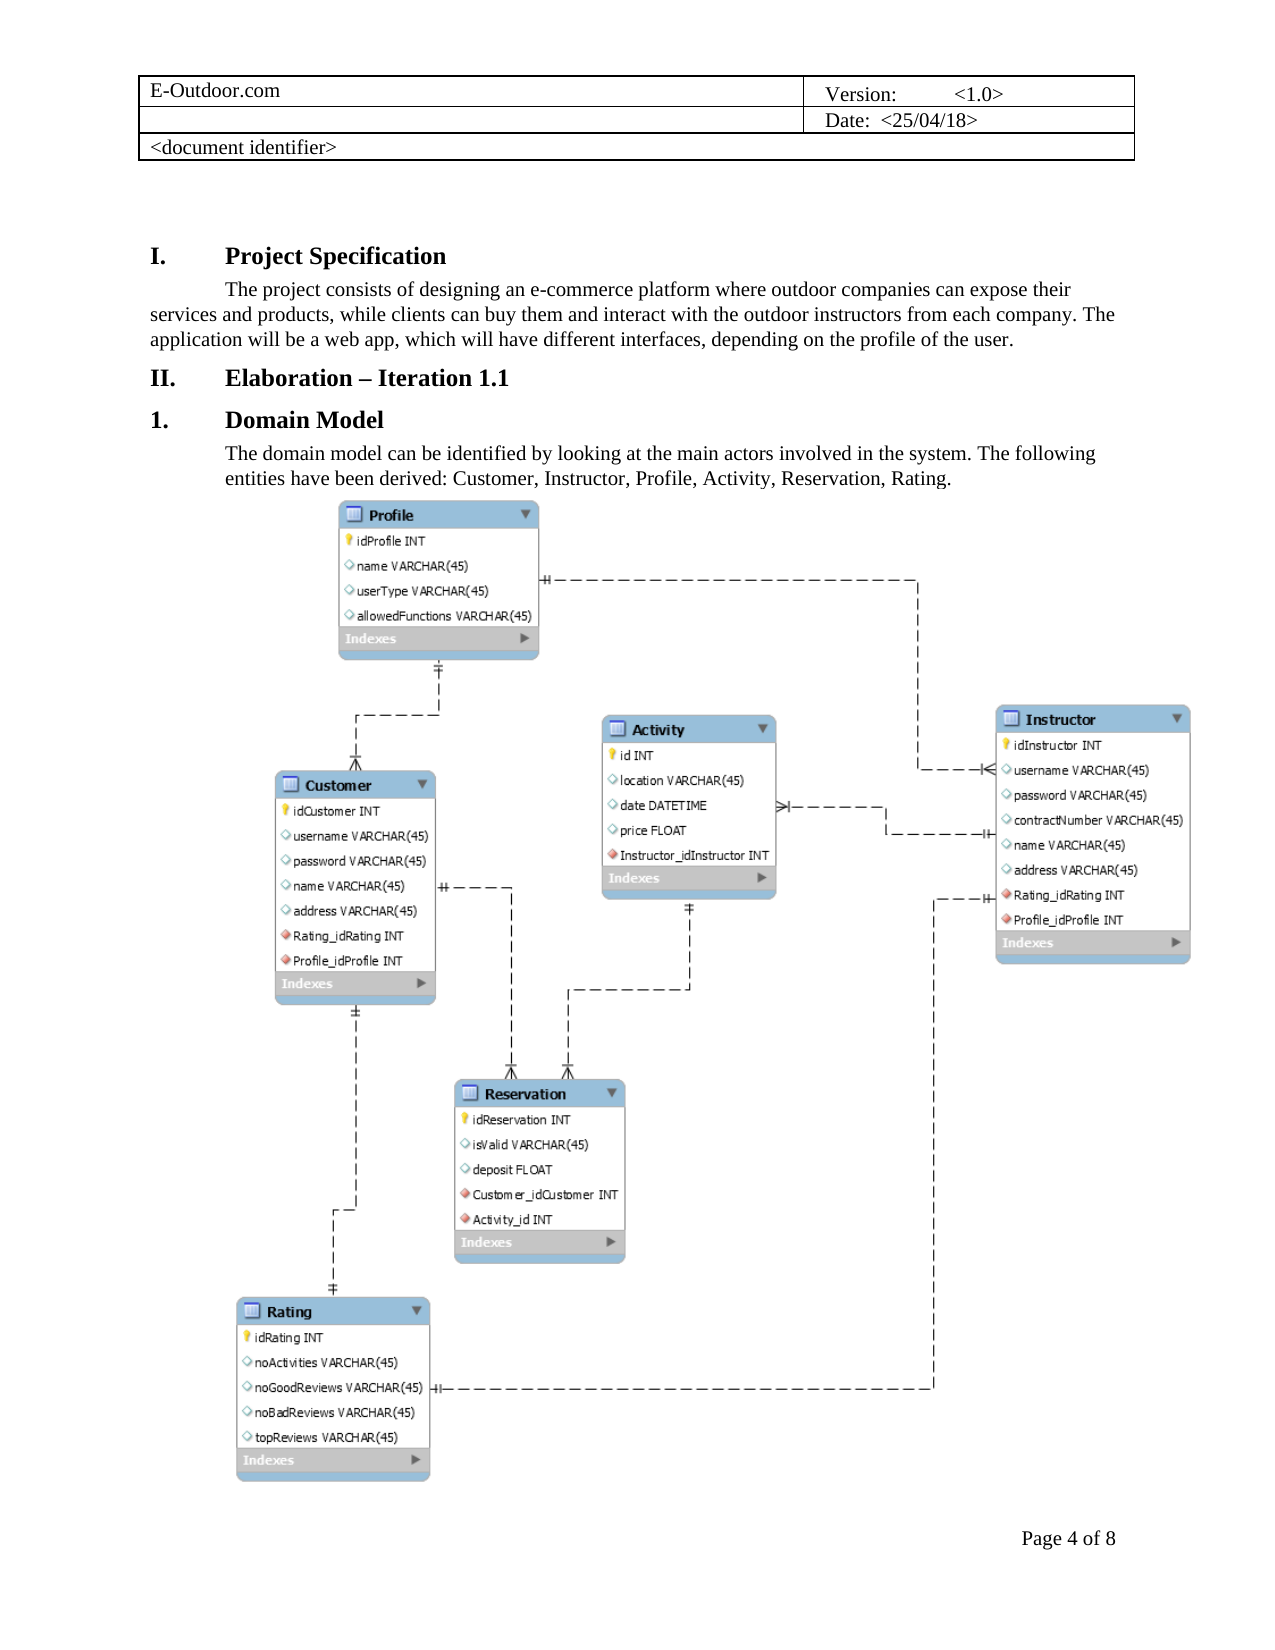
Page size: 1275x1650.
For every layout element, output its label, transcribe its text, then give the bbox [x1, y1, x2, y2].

text The domain model can be identified by looking at the main actors involved in the system. The following entities have been derived: Customer, Instructor, Profile, Activity, Reservation, Rating. [225, 440, 1125, 489]
subtitle Elaboration – Iteration 1.1 [150, 363, 1125, 392]
subtitle Project Specification [150, 241, 1125, 270]
text The project consists of designing an e-commerce platform where outdoor companies can expose their services and products, while clients can buy them and interact with the outdoor instructors from each company. The application will be a web app, which will have different interfaces, depending on the profile of the user. [150, 276, 1125, 351]
subtitle Domain Model [150, 405, 1125, 433]
picture [225, 489, 1200, 1492]
